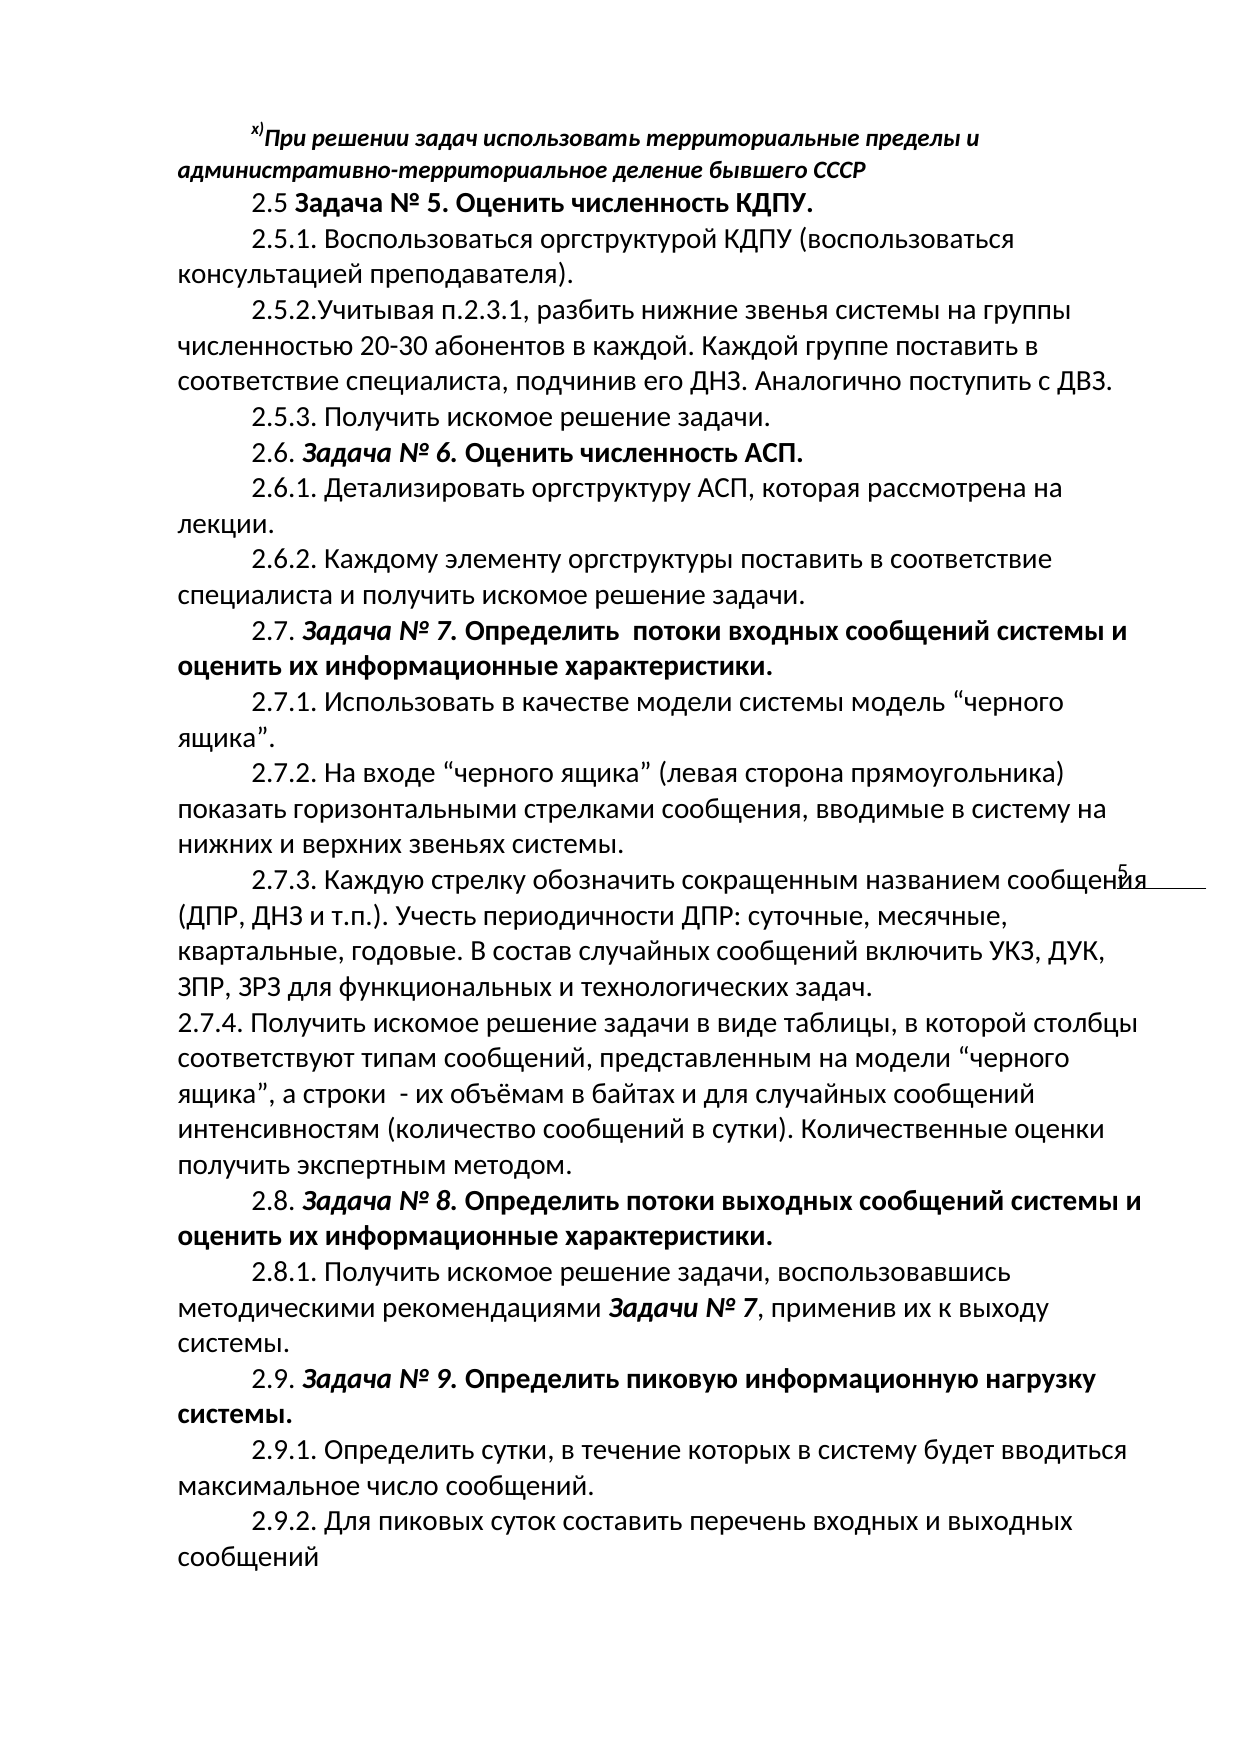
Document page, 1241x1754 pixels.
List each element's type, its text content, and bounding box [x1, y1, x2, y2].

text 2.8.1. Получить искомое решение задачи, воспользовавшись методическими рекомендациями Задачи № 7, применив их к выходу системы. [177, 1253, 1152, 1360]
text х)При решении задач использовать территориальные пределы и административно-территориальное деление бывшего СССР [177, 118, 1152, 184]
text 2.5.3. Получить искомое решение задачи. [177, 398, 1152, 434]
text 2.7.4. Получить искомое решение задачи в виде таблицы, в которой столбцы соответствуют типам сообщений, представленным на модели “черного ящика”, а строки - их объёмам в байтах и для случайных сообщений интенсивностям (количество сообщений в сутки). Количественные оценки получить экспертным методом. [177, 1004, 1152, 1182]
text 2.9.2. Для пиковых суток составить перечень входных и выходных сообщений [177, 1502, 1152, 1574]
text 2.7.3. Каждую стрелку обозначить сокращенным названием сообщения (ДПР, ДНЗ и т.п.). Учесть периодичности ДПР: суточные, месячные, квартальные, годовые. В состав случайных сообщений включить УКЗ, ДУК, ЗПР, ЗРЗ для функциональных и технологических задач. [177, 861, 1152, 1004]
text 2.7.2. На входе “черного ящика” (левая сторона прямоугольника) показать горизонтальными стрелками сообщения, вводимые в систему на нижних и верхних звеньях системы. [177, 754, 1152, 861]
text 2.6. Задача № 6. Оценить численность АСП. [177, 434, 1152, 469]
text 2.5 Задача № 5. Оценить численность КДПУ. [177, 184, 1152, 220]
text 2.6.2. Каждому элементу оргструктуры поставить в соответствие специалиста и получить искомое решение задачи. [177, 541, 1152, 612]
text 2.7. Задача № 7. Определить потоки входных сообщений системы и оценить их информационные характеристики. [177, 612, 1152, 683]
text 2.6.1. Детализировать оргструктуру АСП, которая рассмотрена на лекции. [177, 469, 1152, 541]
text 2.9.1. Определить сутки, в течение которых в систему будет вводиться максимальное число сообщений. [177, 1431, 1152, 1502]
text 2.7.1. Использовать в качестве модели системы модель “черного ящика”. [177, 683, 1152, 754]
text 2.8. Задача № 8. Определить потоки выходных сообщений системы и оценить их информационные характеристики. [177, 1182, 1152, 1253]
text 2.9. Задача № 9. Определить пиковую информационную нагрузку системы. [177, 1360, 1152, 1431]
text 2.5.2.Учитывая п.2.3.1, разбить нижние звенья системы на группы численностью 20-30 абонентов в каждой. Каждой группе поставить в соответствие специалиста, подчинив его ДНЗ. Аналогично поступить с ДВЗ. [177, 291, 1152, 398]
text 2.5.1. Воспользоваться оргструктурой КДПУ (воспользоваться консультацией преподавателя). [177, 220, 1152, 291]
